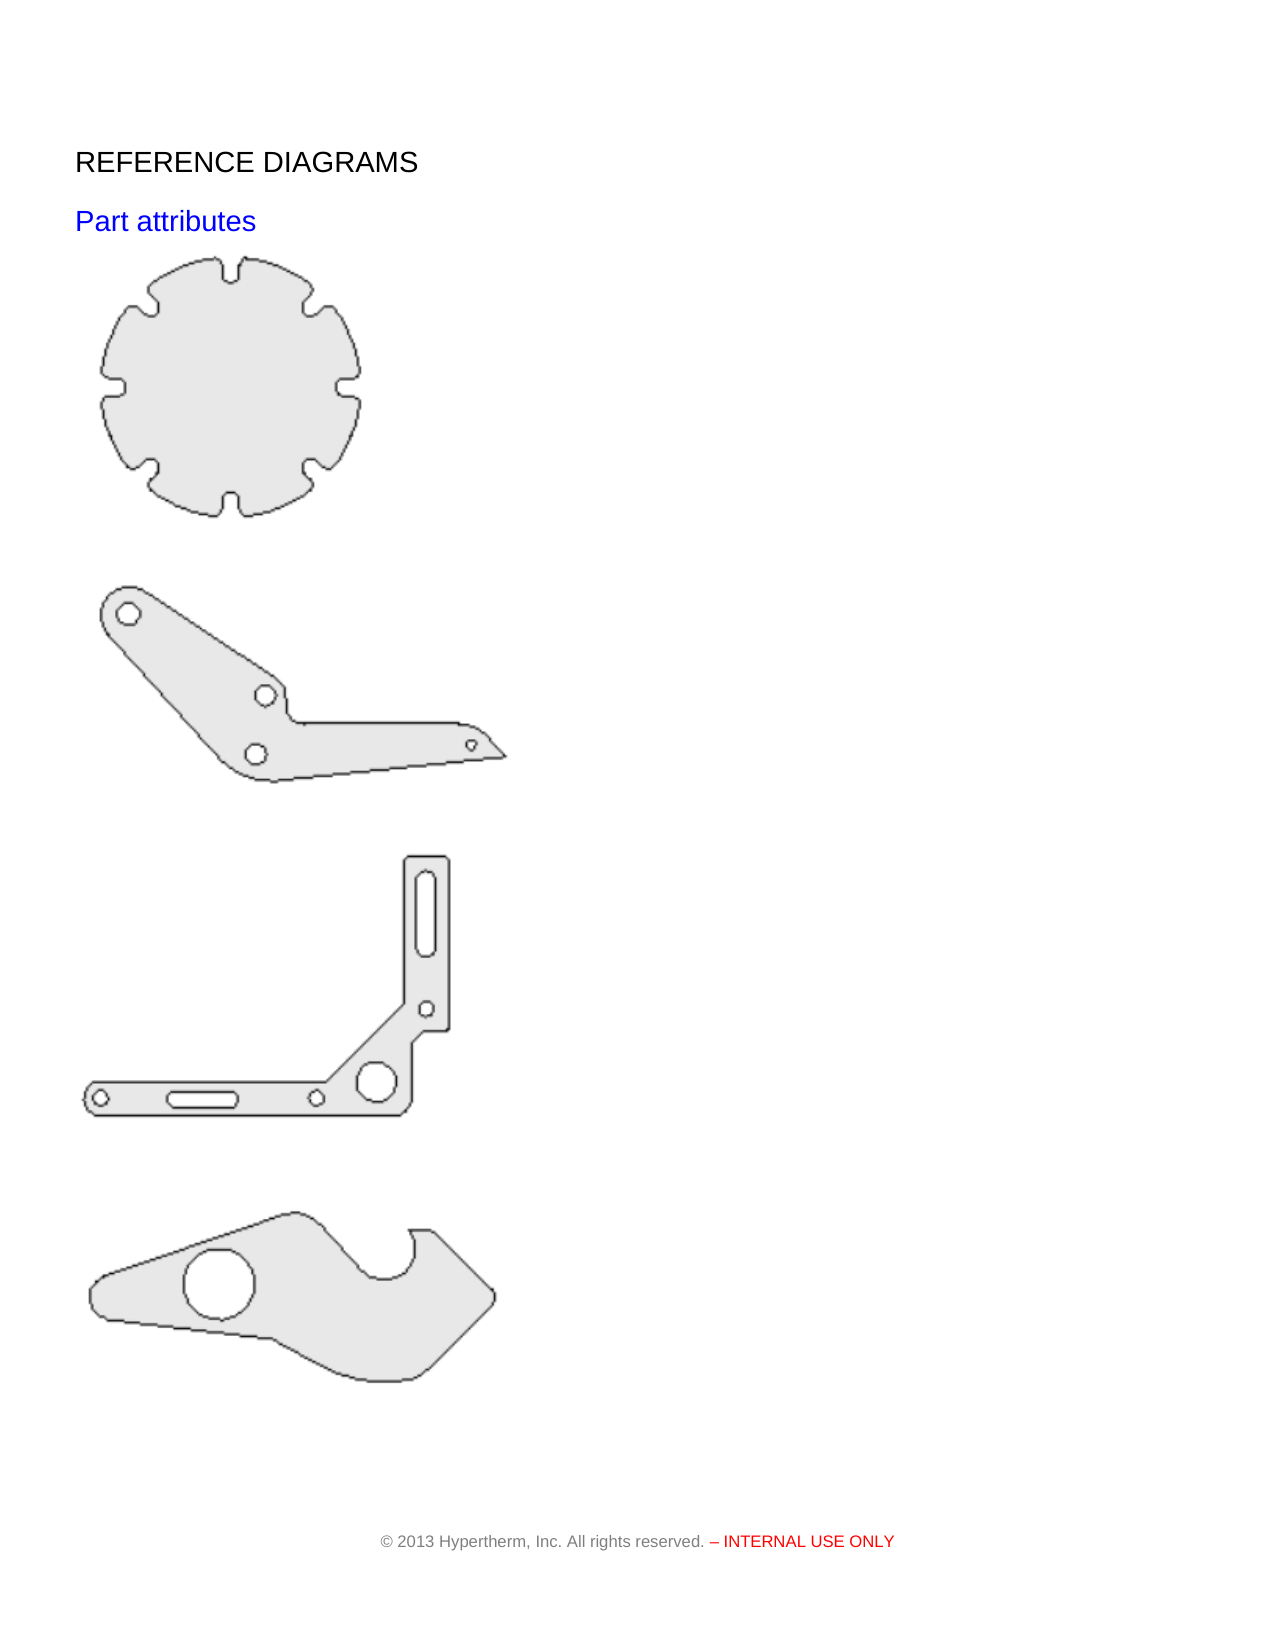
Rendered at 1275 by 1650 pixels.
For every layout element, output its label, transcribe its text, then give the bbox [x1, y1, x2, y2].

subtitle Part attributes [75, 203, 1200, 237]
picture [75, 1207, 530, 1413]
picture [75, 573, 530, 801]
picture [75, 849, 457, 1123]
subtitle REference diagrams [75, 145, 1200, 178]
picture [75, 249, 399, 525]
